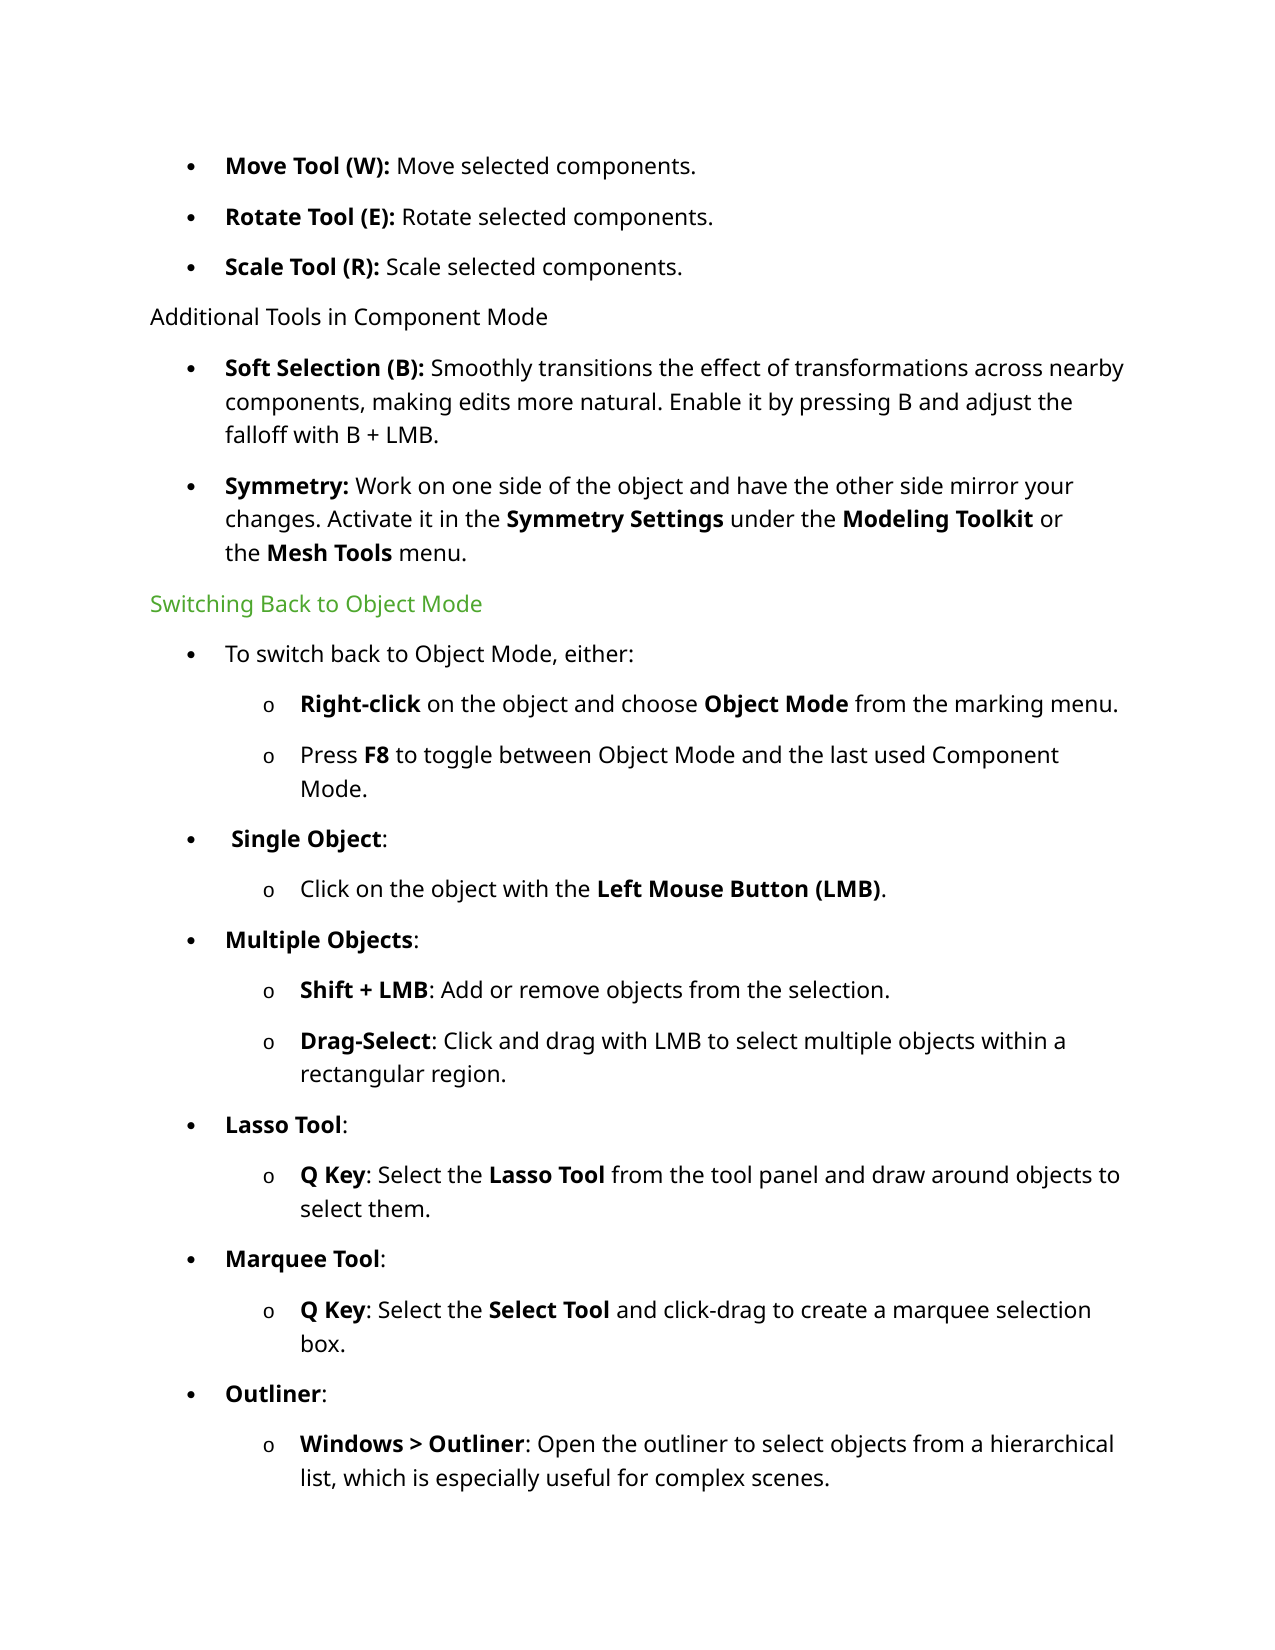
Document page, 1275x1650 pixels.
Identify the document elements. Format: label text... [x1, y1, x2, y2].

list Single Object: [187, 823, 1125, 854]
list Scale Tool (R): Scale selected components. [187, 251, 1125, 282]
list Q Key: Select the Select Tool and click-drag to create a marquee selection box. [262, 1294, 1125, 1359]
list Q Key: Select the Lasso Tool from the tool panel and draw around objects to select them. [262, 1159, 1125, 1224]
list Lasso Tool: [187, 1109, 1125, 1140]
text Additional Tools in Component Mode [150, 301, 1125, 332]
list Symmetry: Work on one side of the object and have the other side mirror your changes. Activate it in the Symmetry Settings under the Modeling Toolkit or the Mesh Tools menu. [187, 469, 1125, 568]
list To switch back to Object Mode, either: [187, 638, 1125, 669]
list Move Tool (W): Move selected components. [187, 150, 1125, 181]
list Multiple Objects: [187, 924, 1125, 955]
list Marquee Tool: [187, 1243, 1125, 1274]
list Press F8 to toggle between Object Mode and the last used Component Mode. [262, 739, 1125, 804]
list Soft Selection (B): Smoothly transitions the effect of transformations across nearby components, making edits more natural. Enable it by pressing B and adjust the falloff with B + LMB. [187, 352, 1125, 450]
list Windows > Outliner: Open the outliner to select objects from a hierarchical list, which is especially useful for complex scenes. [262, 1428, 1125, 1493]
list Outliner: [187, 1378, 1125, 1409]
list Click on the object with the Left Mouse Button (LMB). [262, 873, 1125, 904]
list Shift + LMB: Add or remove objects from the selection. [262, 974, 1125, 1005]
text Switching Back to Object Mode [150, 587, 1125, 619]
list Right-click on the object and choose Object Mode from the marking menu. [262, 688, 1125, 719]
list Drag-Select: Click and drag with LMB to select multiple objects within a rectangular region. [262, 1024, 1125, 1089]
list Rotate Tool (E): Rotate selected components. [187, 200, 1125, 232]
